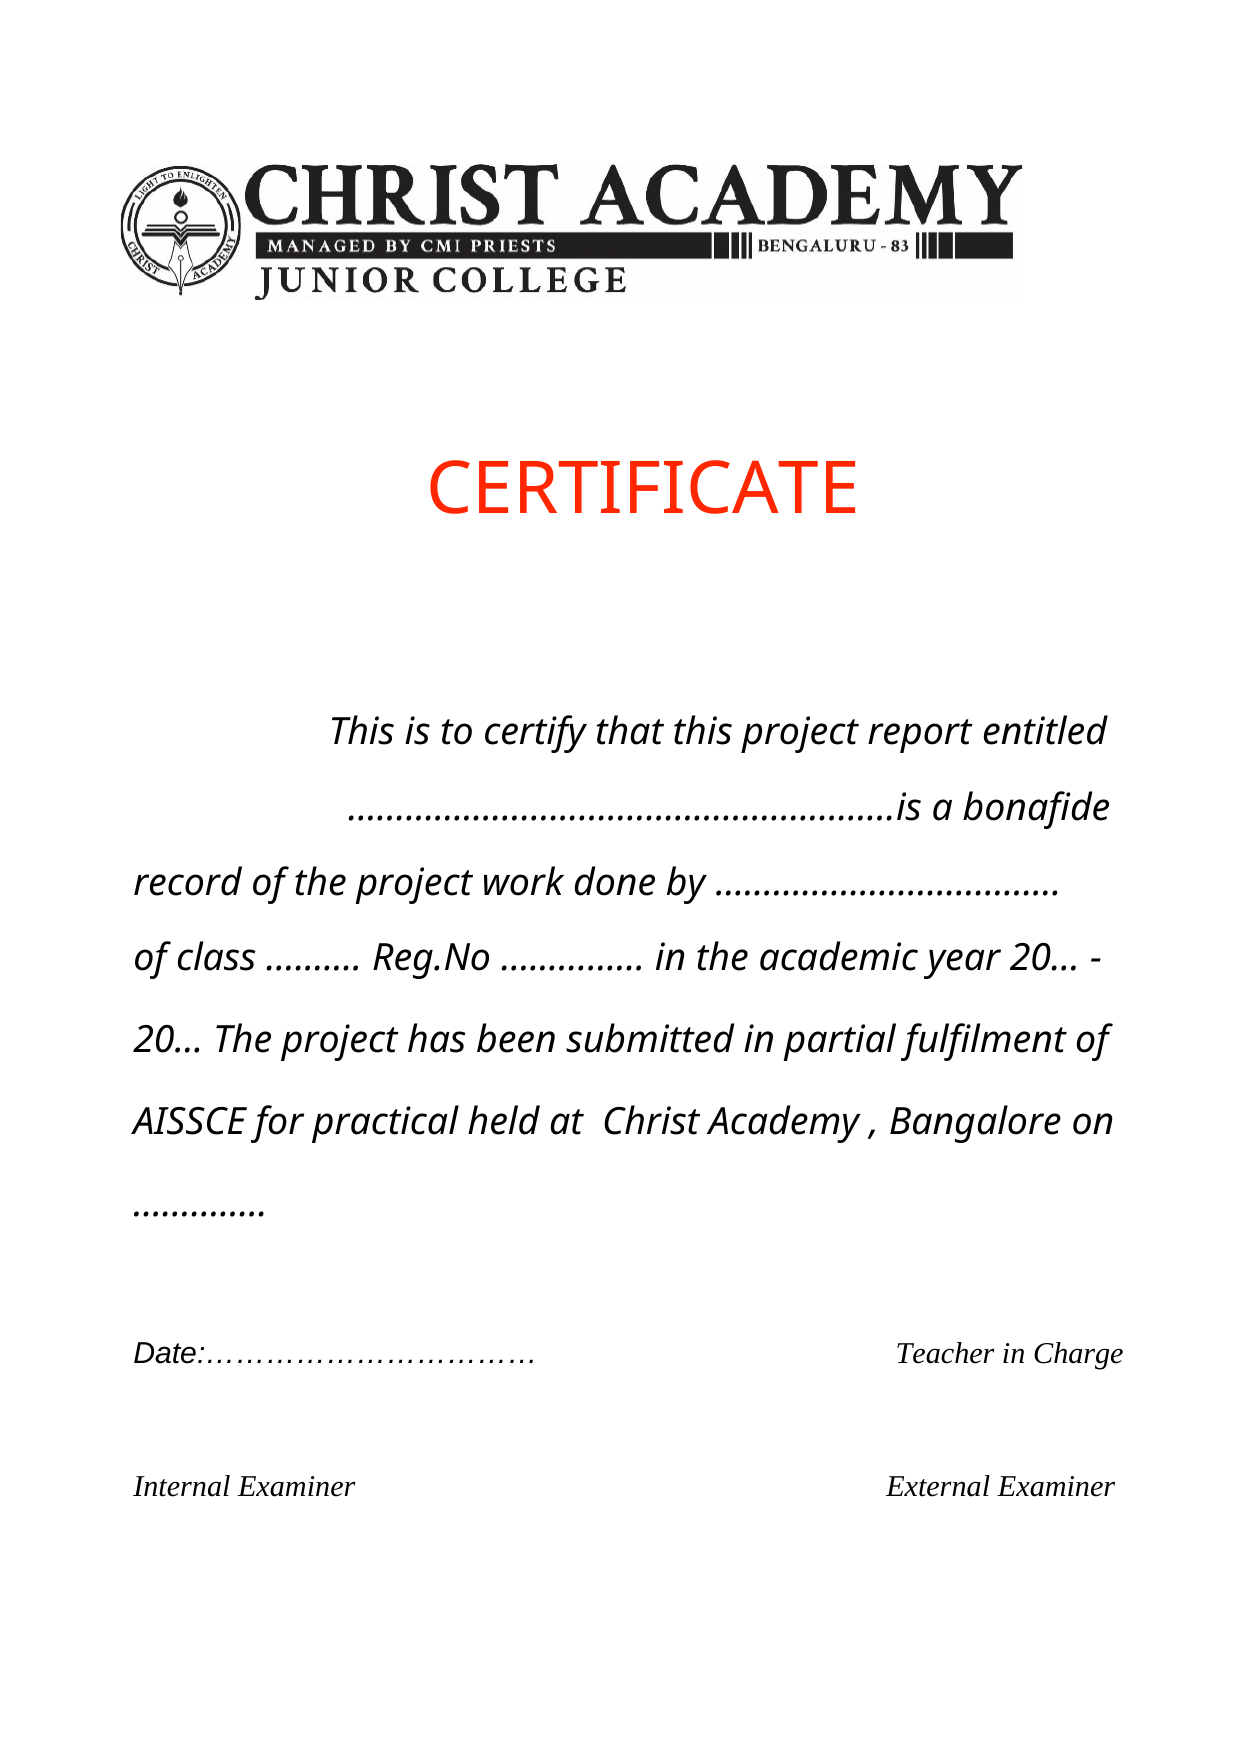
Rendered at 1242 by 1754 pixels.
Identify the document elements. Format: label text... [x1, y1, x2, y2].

text record of the project work done by ……………………………… [133, 855, 1164, 906]
picture [120, 164, 1023, 300]
text …………………...……………………………is a bonafide [121, 780, 1114, 831]
text of class ….…… Reg.No …..….…… in the academic year 20… - 20… The project has been submitted in partial fulfilment of AISSCE for practical held at Christ Academy , Bangalore on ………….. [133, 930, 1122, 1227]
text CERTIFICATE [371, 436, 916, 535]
text Internal Examiner External Examiner [133, 1468, 1164, 1503]
text This is to certify that this project report entitled [121, 704, 1111, 755]
text Date:…………………………… Teacher in Charge [133, 1335, 1164, 1370]
